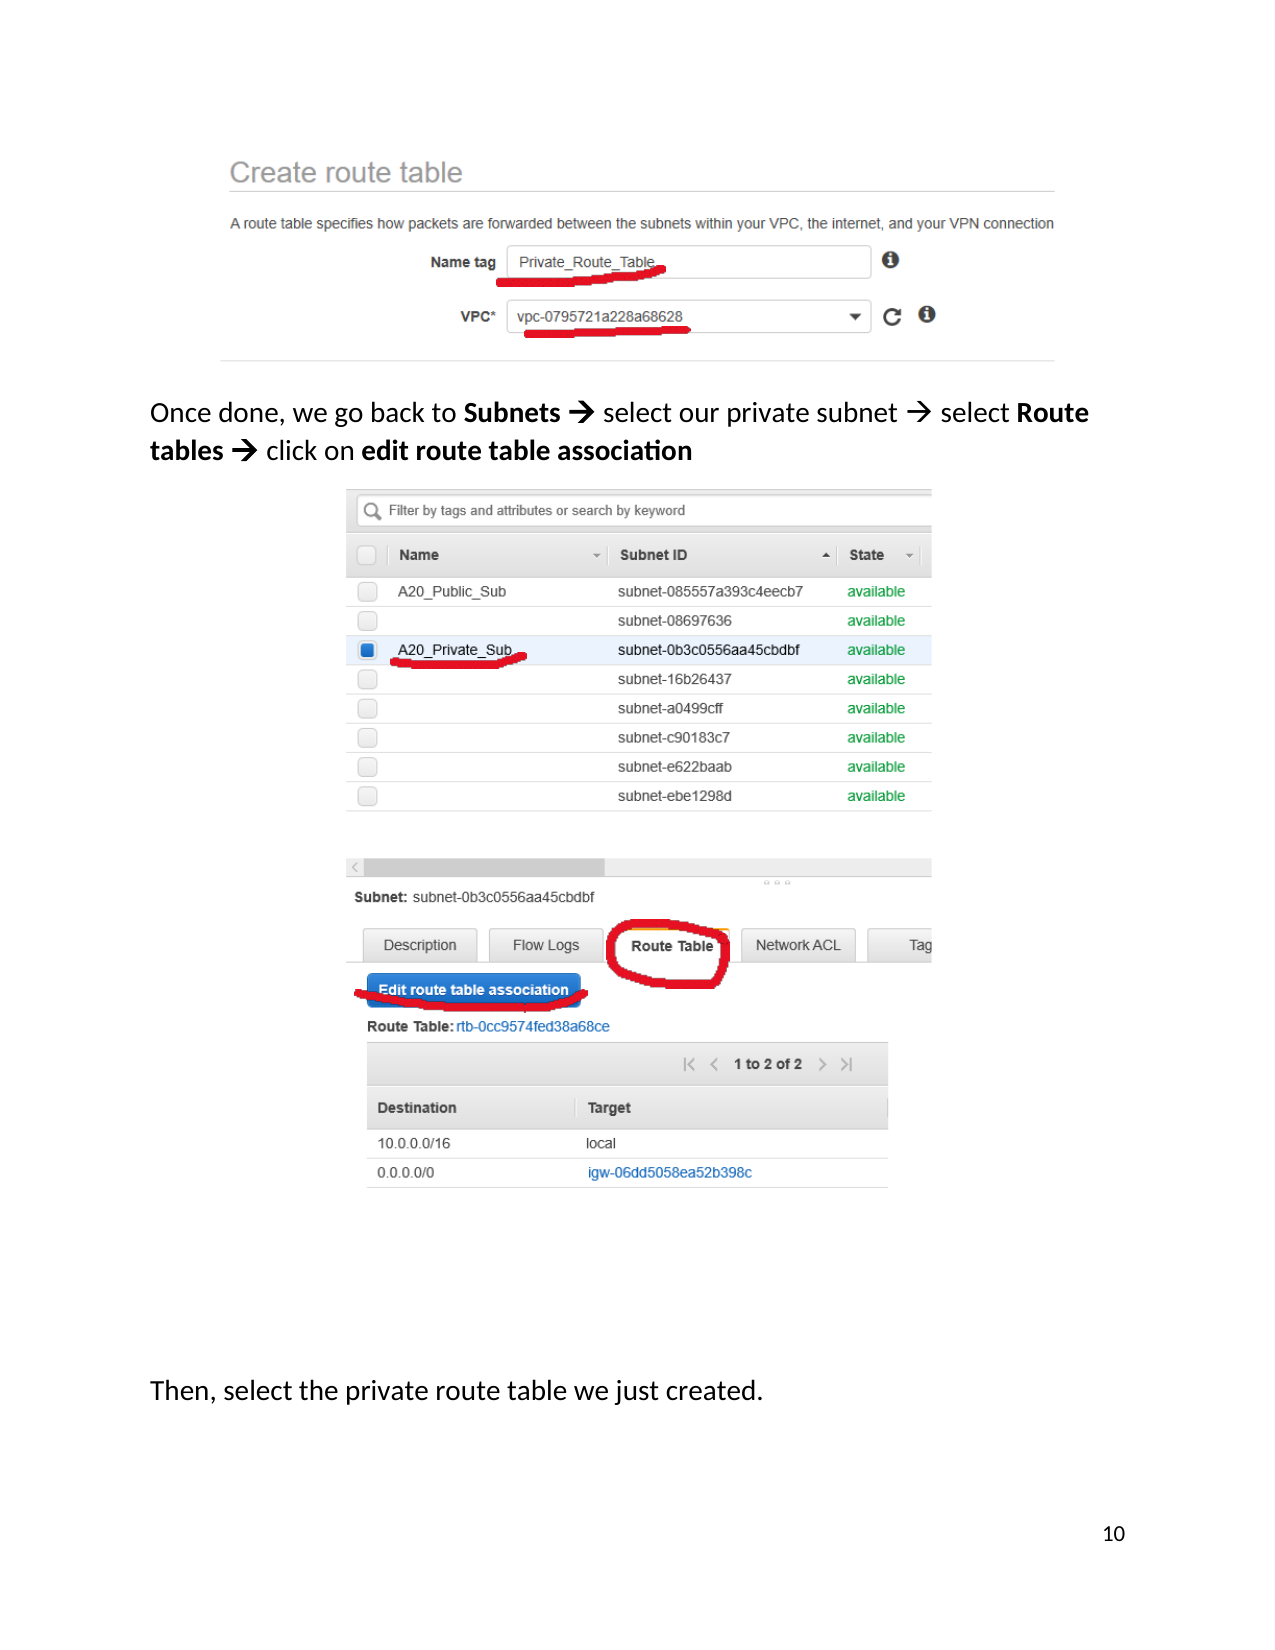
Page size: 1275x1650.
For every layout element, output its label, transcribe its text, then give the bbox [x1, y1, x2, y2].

picture [220, 150, 1055, 375]
picture [343, 487, 932, 1188]
text Then, select the private route table we just created. [150, 1372, 1125, 1407]
text Once done, we go back to Subnets select our private subnet select Route tables click on edit route table association [150, 394, 1125, 468]
